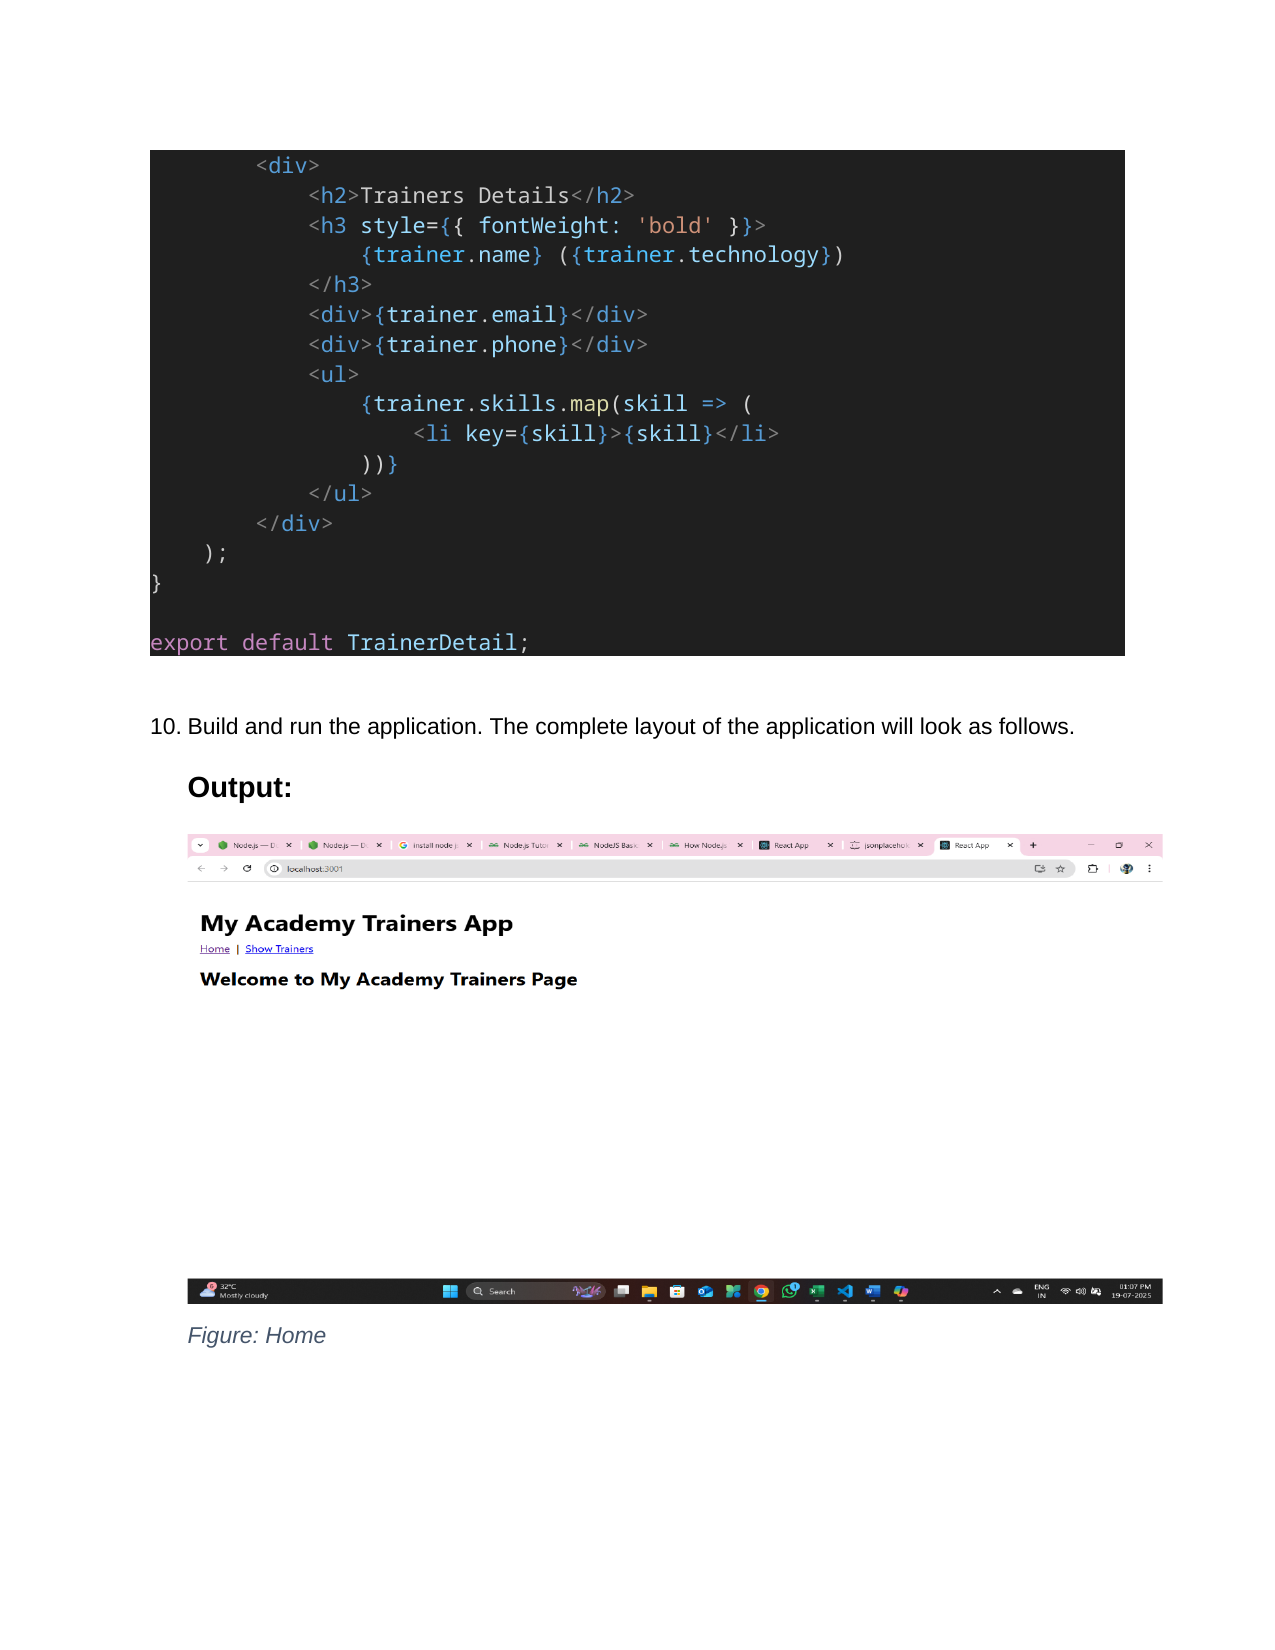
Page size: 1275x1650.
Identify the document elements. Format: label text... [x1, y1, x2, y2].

text <div> [150, 150, 1125, 180]
text <div>{trainer.email}</div> [150, 299, 1125, 329]
text <h3 style={{ fontWeight: 'bold' }}> [150, 209, 1125, 239]
text ))} [150, 448, 1125, 478]
list Output: [187, 770, 1125, 804]
text {trainer.skills.map(skill => ( [150, 388, 1125, 418]
text Figure: Home [187, 1322, 1125, 1349]
text <h2>Trainers Details</h2> [150, 180, 1125, 209]
text <div>{trainer.phone}</div> [150, 329, 1125, 358]
text </h3> [150, 269, 1125, 299]
text } [150, 567, 1125, 597]
text ); [150, 537, 1125, 567]
text export default TrainerDetail; [150, 627, 1125, 656]
text </div> [150, 507, 1125, 537]
list Build and run the application. The complete layout of the application will look as follows. [150, 713, 1125, 740]
text {trainer.name} ({trainer.technology}) [150, 239, 1125, 269]
text <li key={skill}>{skill}</li> [150, 418, 1125, 448]
picture [187, 834, 1163, 1304]
text <ul> [150, 358, 1125, 388]
text </ul> [150, 478, 1125, 507]
